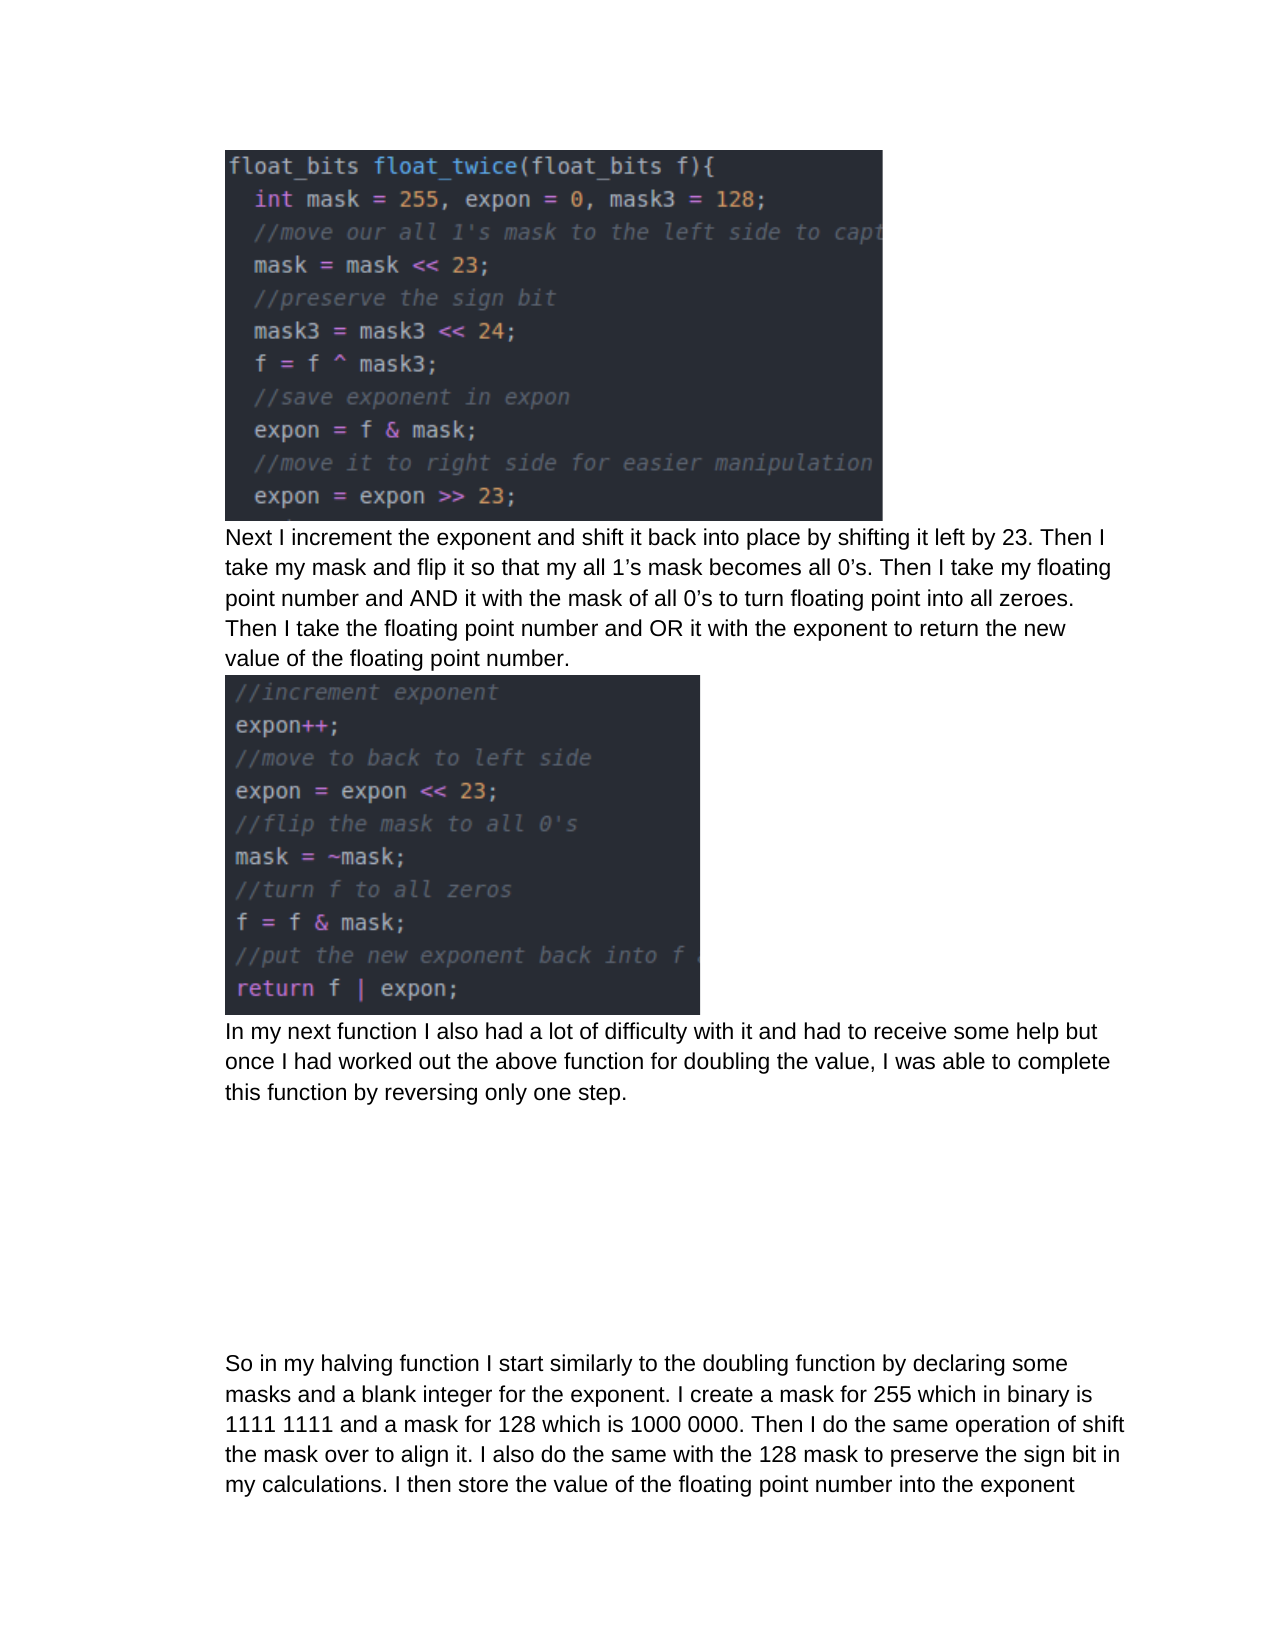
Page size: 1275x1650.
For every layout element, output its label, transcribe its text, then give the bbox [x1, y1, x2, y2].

picture [225, 675, 700, 1015]
text In my next function I also had a lot of difficulty with it and had to receive some help but once I had worked out the above function for doubling the value, I was able to complete this function by reversing only one step. [225, 1018, 1125, 1105]
picture [225, 150, 883, 521]
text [225, 1350, 1125, 1498]
text Next I increment the exponent and shift it back into place by shifting it left by 23. Then I take my mask and flip it so that my all 1’s mask becomes all 0’s. Then I take my floating point number and AND it with the mask of all 0’s to turn floating point into all zeroes. Then I take the floating point number and OR it with the exponent to return the new value of the floating point number. [225, 524, 1125, 671]
